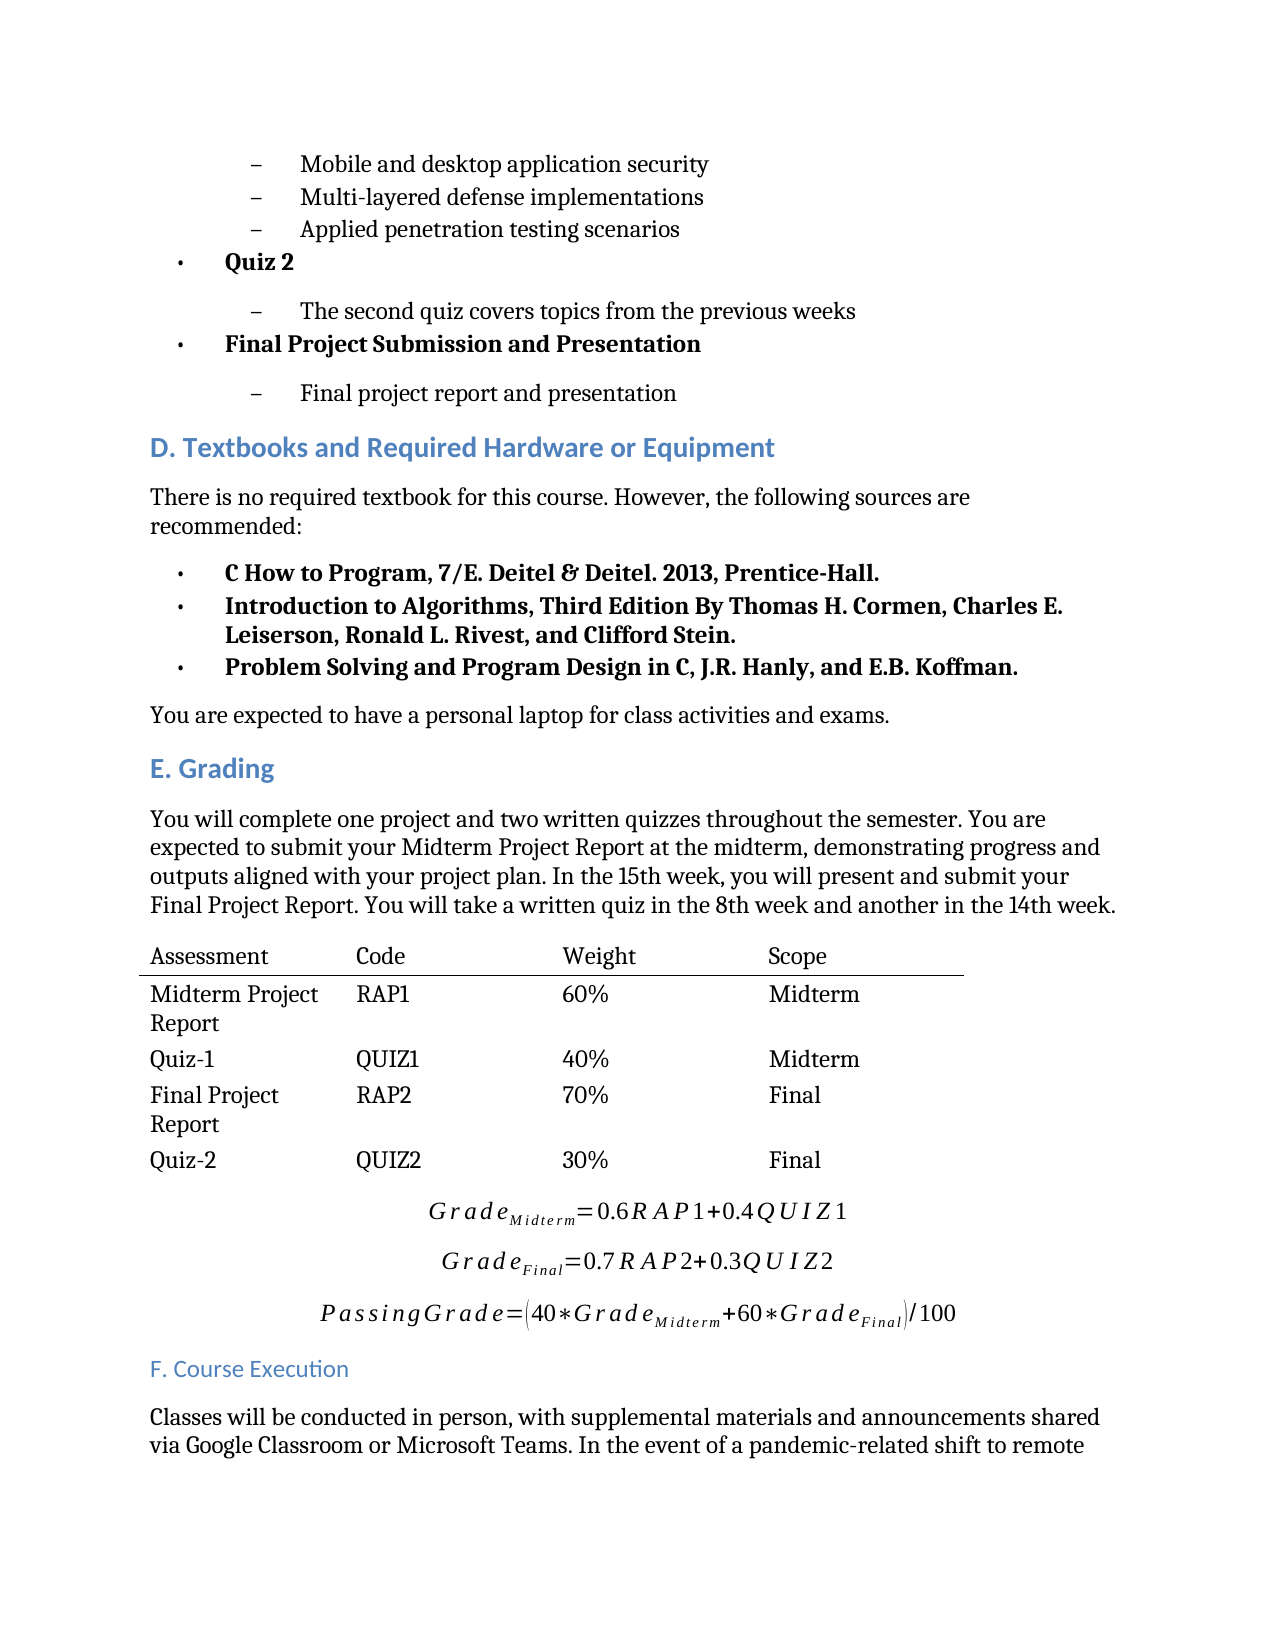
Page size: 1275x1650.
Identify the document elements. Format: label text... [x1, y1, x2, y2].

subtitle F. Course Execution [150, 1353, 1125, 1384]
subtitle D. Textbooks and Required Hardware or Equipment [150, 429, 1125, 464]
table_header Scope [758, 938, 964, 974]
text There is no required textbook for this course. However, the following sources are recommended: [150, 483, 1125, 541]
list Problem Solving and Program Design in C, J.R. Hanly, and E.B. Koffman. [175, 653, 1125, 682]
table_cell Final [758, 1143, 964, 1179]
list The second quiz covers topics from the previous weeks [250, 297, 1125, 326]
table_cell RAP1 [345, 976, 551, 1041]
list Applied penetration testing scenarios [250, 215, 1125, 244]
table_cell Final [758, 1078, 964, 1142]
list Mobile and desktop application security [250, 150, 1125, 179]
table_header Assessment [139, 938, 345, 974]
table_cell 40% [551, 1041, 757, 1077]
text You are expected to have a personal laptop for class activities and exams. [150, 701, 1125, 729]
table_header Code [345, 938, 551, 974]
table_cell Midterm [758, 976, 964, 1041]
list Final project report and presentation [250, 379, 1125, 408]
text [150, 1402, 1125, 1460]
table_cell Midterm [758, 1041, 964, 1077]
table_cell QUIZ2 [345, 1143, 551, 1179]
list Final Project Submission and Presentation [175, 329, 1125, 358]
table_cell Quiz-2 [139, 1143, 345, 1179]
table_cell Quiz-1 [139, 1041, 345, 1077]
list Introduction to Algorithms, Third Edition By Thomas H. Cormen, Charles E. Leiserson, Ronald L. Rivest, and Clifford Stein. [175, 592, 1125, 649]
table_cell 30% [551, 1143, 757, 1179]
table_cell QUIZ1 [345, 1041, 551, 1077]
text You will complete one project and two written quizzes throughout the semester. You are expected to submit your Midterm Project Report at the midterm, demonstrating progress and outputs aligned with your project plan. In the 15th week, you will present and submit your Final Project Report. You will take a written quiz in the 8th week and another in the 14th week. [150, 804, 1125, 919]
table_header Weight [551, 938, 757, 974]
list Multi-layered defense implementations [250, 182, 1125, 211]
list Quiz 2 [175, 247, 1125, 276]
subtitle E. Grading [150, 750, 1125, 786]
table_cell RAP2 [345, 1078, 551, 1142]
table_cell 70% [551, 1078, 757, 1142]
table_cell Midterm Project Report [139, 976, 345, 1041]
table_cell 60% [551, 976, 757, 1041]
list C How to Program, 7/E. Deitel & Deitel. 2013, Prentice-Hall. [175, 559, 1125, 588]
table_cell Final Project Report [139, 1078, 345, 1142]
